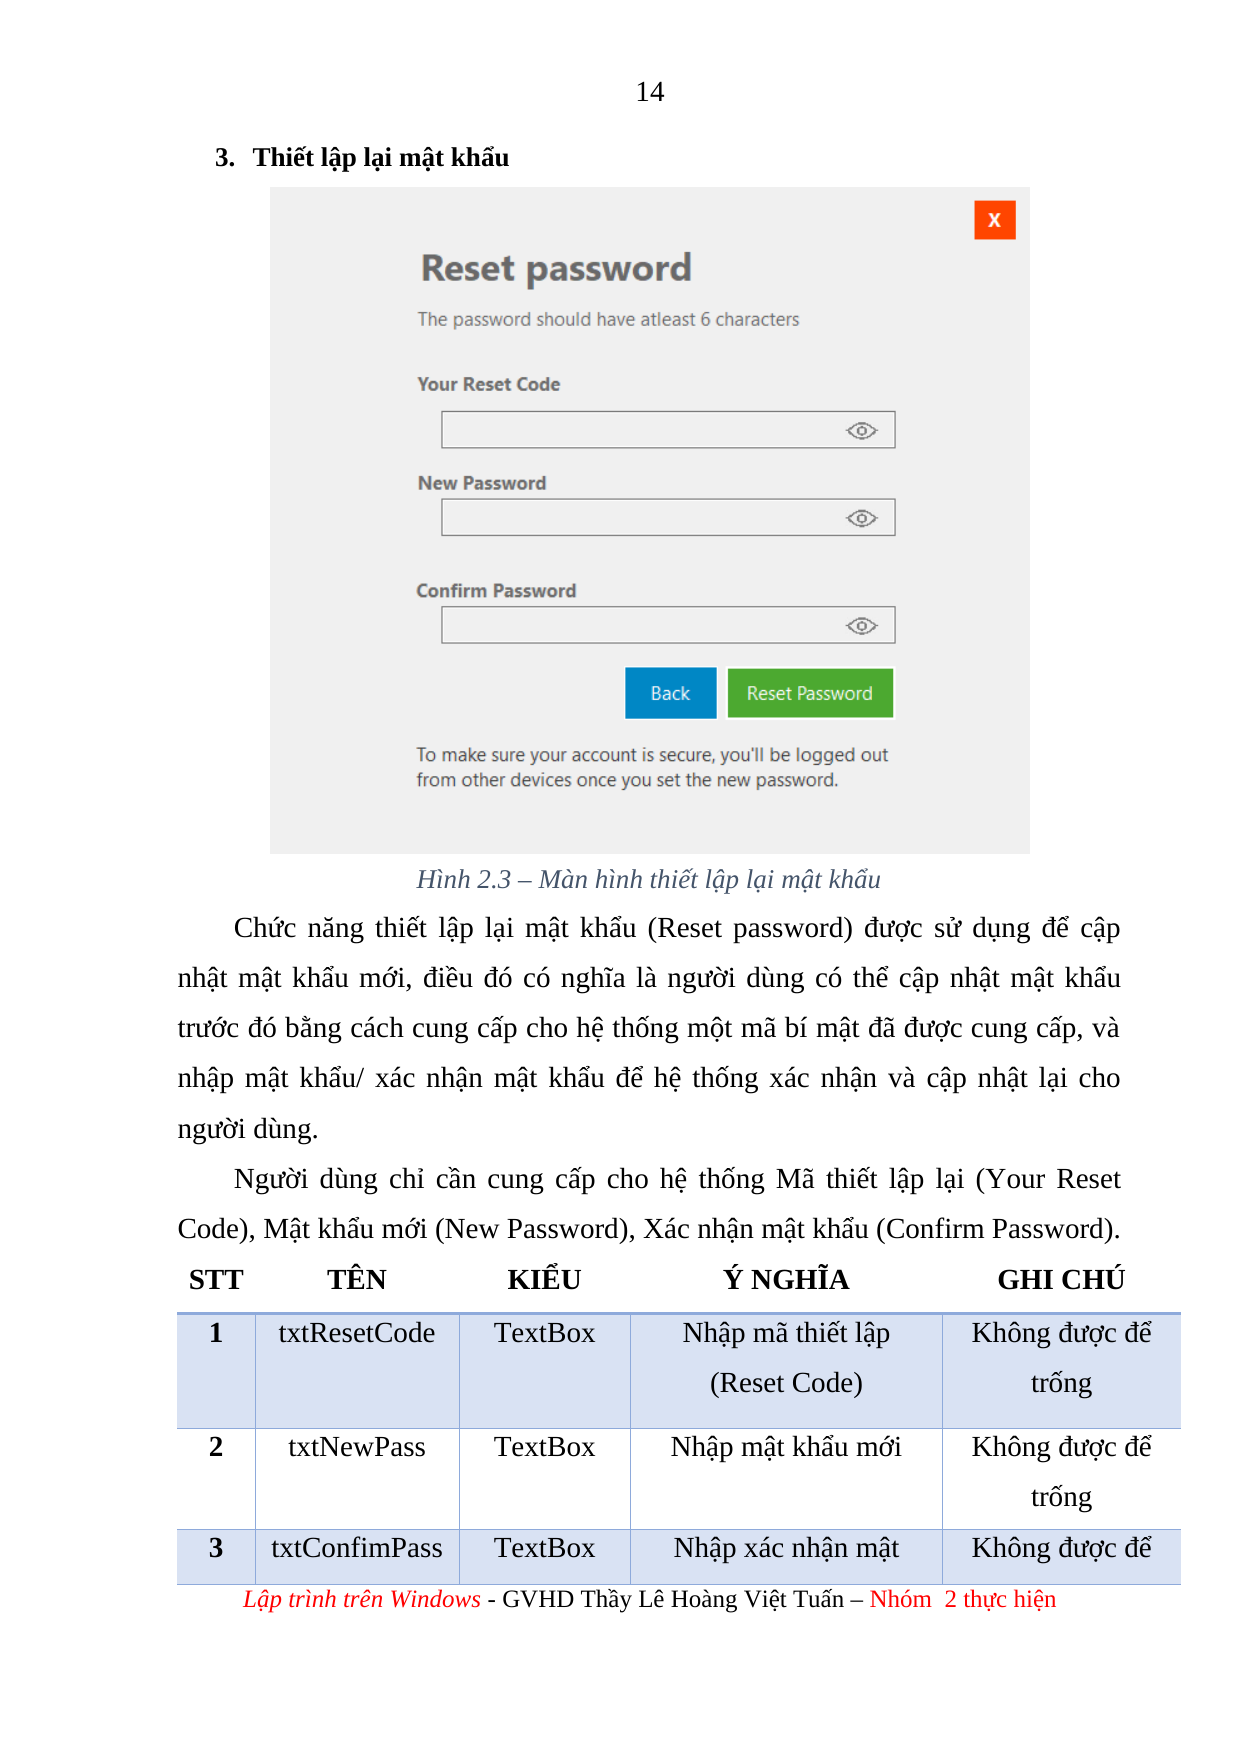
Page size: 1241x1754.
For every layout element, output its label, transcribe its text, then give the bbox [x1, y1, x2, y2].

table_cell 2 [177, 1429, 255, 1529]
table_header GHI CHÚ [942, 1262, 1181, 1312]
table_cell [631, 1530, 942, 1584]
table_cell txtConfimPass [256, 1530, 459, 1584]
table_header TÊN [255, 1262, 459, 1312]
table_cell Không được để trống [943, 1315, 1181, 1428]
table_cell TextBox [460, 1530, 630, 1584]
picture [270, 187, 1030, 854]
table_cell txtResetCode [256, 1315, 459, 1428]
table_cell Không được để trống [943, 1429, 1181, 1529]
table_header Ý NGHĨA [630, 1262, 942, 1312]
list Người dùng chỉ cần cung cấp cho hệ thống Mã thiết lập lại (Your Reset Code), Mật khẩu mới (New Password), Xác nhận mật khẩu (Confirm Password). [177, 1161, 1122, 1245]
table_cell Không được để trống [943, 1530, 1181, 1584]
table_cell Nhập mật khẩu mới [631, 1429, 942, 1529]
table_header STT [177, 1262, 255, 1312]
table_cell TextBox [460, 1315, 630, 1428]
table_cell TextBox [460, 1429, 630, 1529]
subtitle Thiết lập lại mật khẩu [215, 141, 1122, 172]
table_cell 3 [177, 1530, 255, 1584]
table_cell txtNewPass [256, 1429, 459, 1529]
table_cell 1 [177, 1315, 255, 1428]
table_header KIỂU [459, 1262, 630, 1312]
table_cell Nhập mã thiết lập (Reset Code) [631, 1315, 942, 1428]
